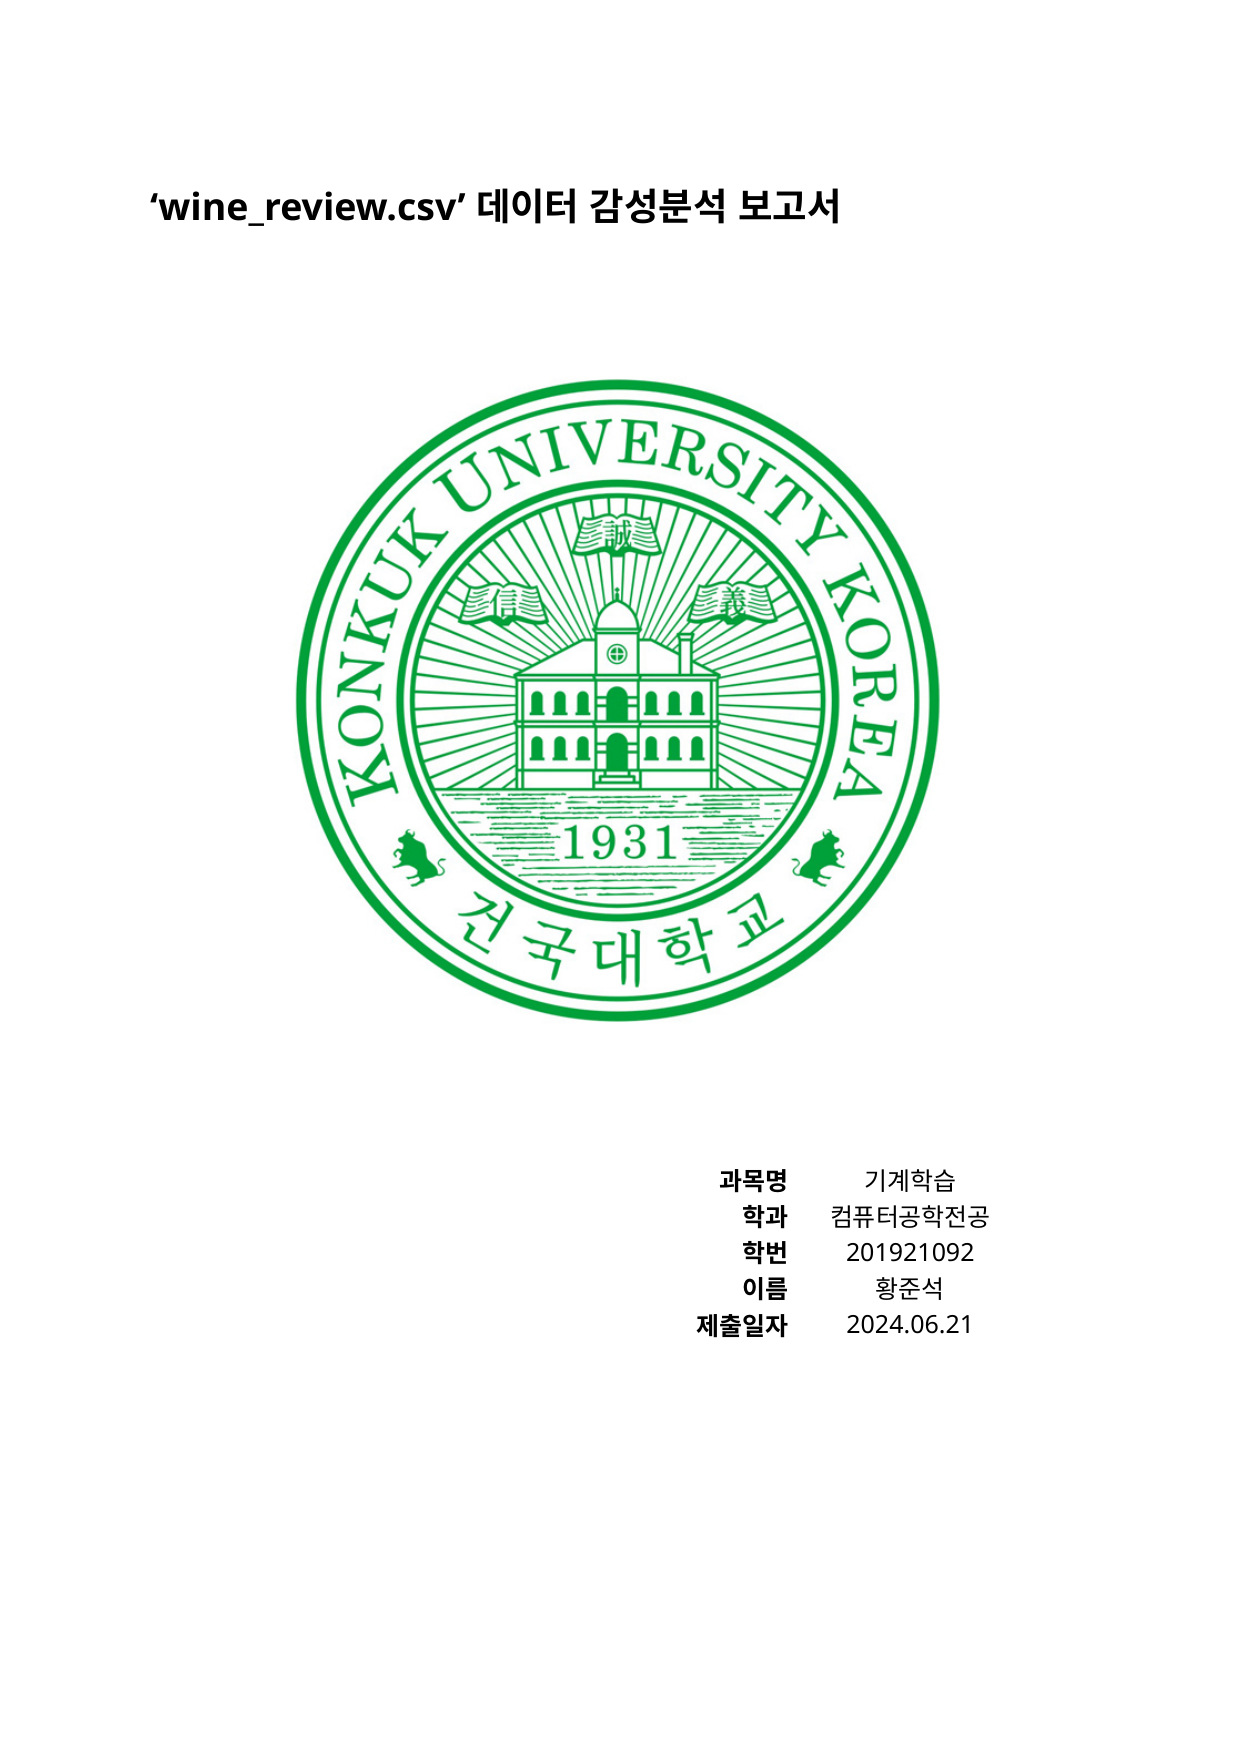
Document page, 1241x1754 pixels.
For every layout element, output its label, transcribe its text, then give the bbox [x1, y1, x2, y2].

table_cell 2024.06.21 [799, 1306, 1021, 1342]
table_cell 학번 [666, 1234, 799, 1270]
table_header 기계학습 [799, 1161, 1021, 1197]
table_cell 황준석 [799, 1270, 1021, 1306]
table_cell 컴퓨터공학전공 [799, 1198, 1021, 1234]
table_header 과목명 [666, 1161, 799, 1197]
picture [287, 367, 953, 1032]
table_cell 이름 [666, 1270, 799, 1306]
table_cell 제출일자 [666, 1306, 799, 1342]
table_cell 201921092 [799, 1234, 1021, 1270]
text ‘wine_review.csv’ 데이터 감성분석 보고서 [150, 177, 1090, 232]
table_cell 학과 [666, 1198, 799, 1234]
